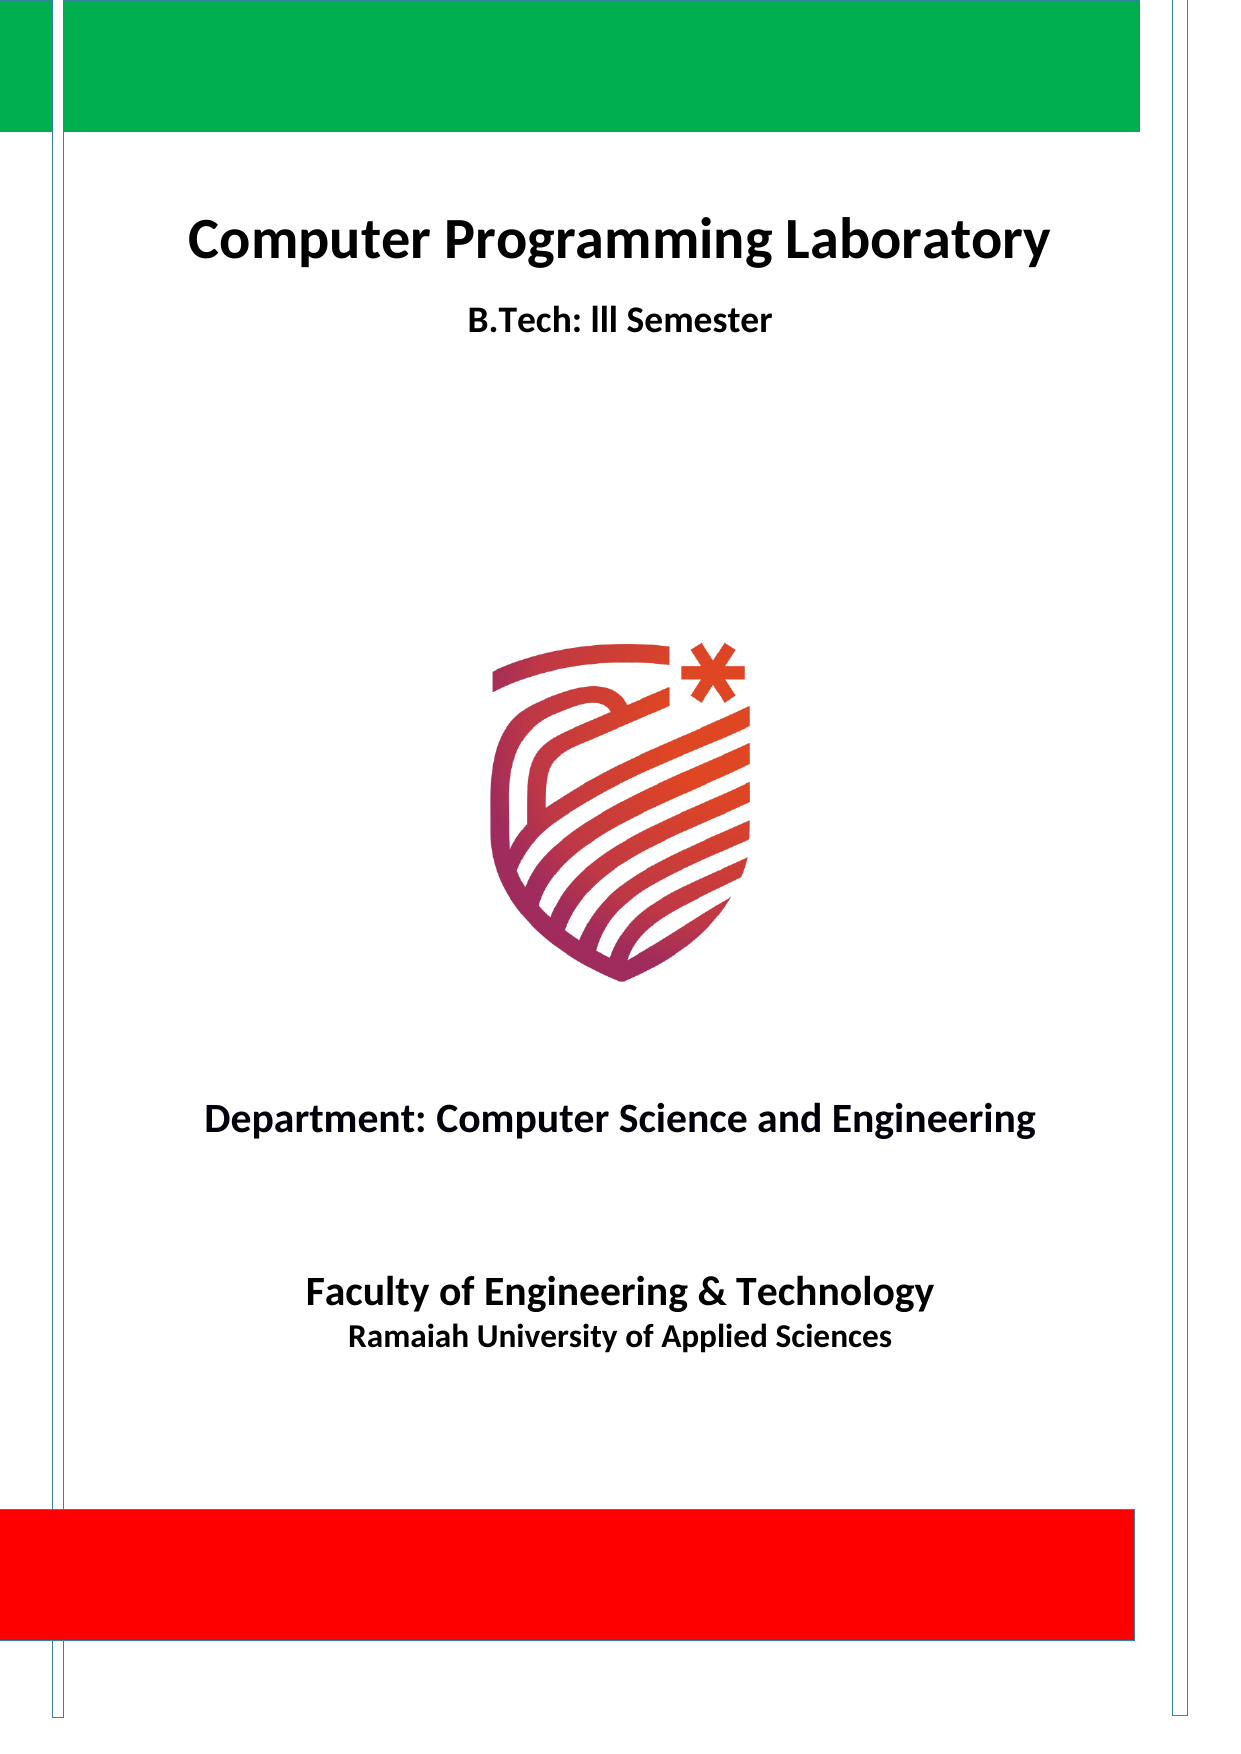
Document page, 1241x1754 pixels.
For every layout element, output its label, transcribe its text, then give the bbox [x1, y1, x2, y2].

text Ramaiah University of Applied Sciences [150, 1315, 1090, 1356]
text B.Tech: lll Semester [150, 296, 1090, 341]
text Department: Computer Science and Engineering [150, 1092, 1090, 1142]
text Faculty of Engineering & Technology [150, 1264, 1090, 1315]
text Computer Programming Laboratory [150, 202, 1090, 273]
picture [490, 642, 750, 982]
